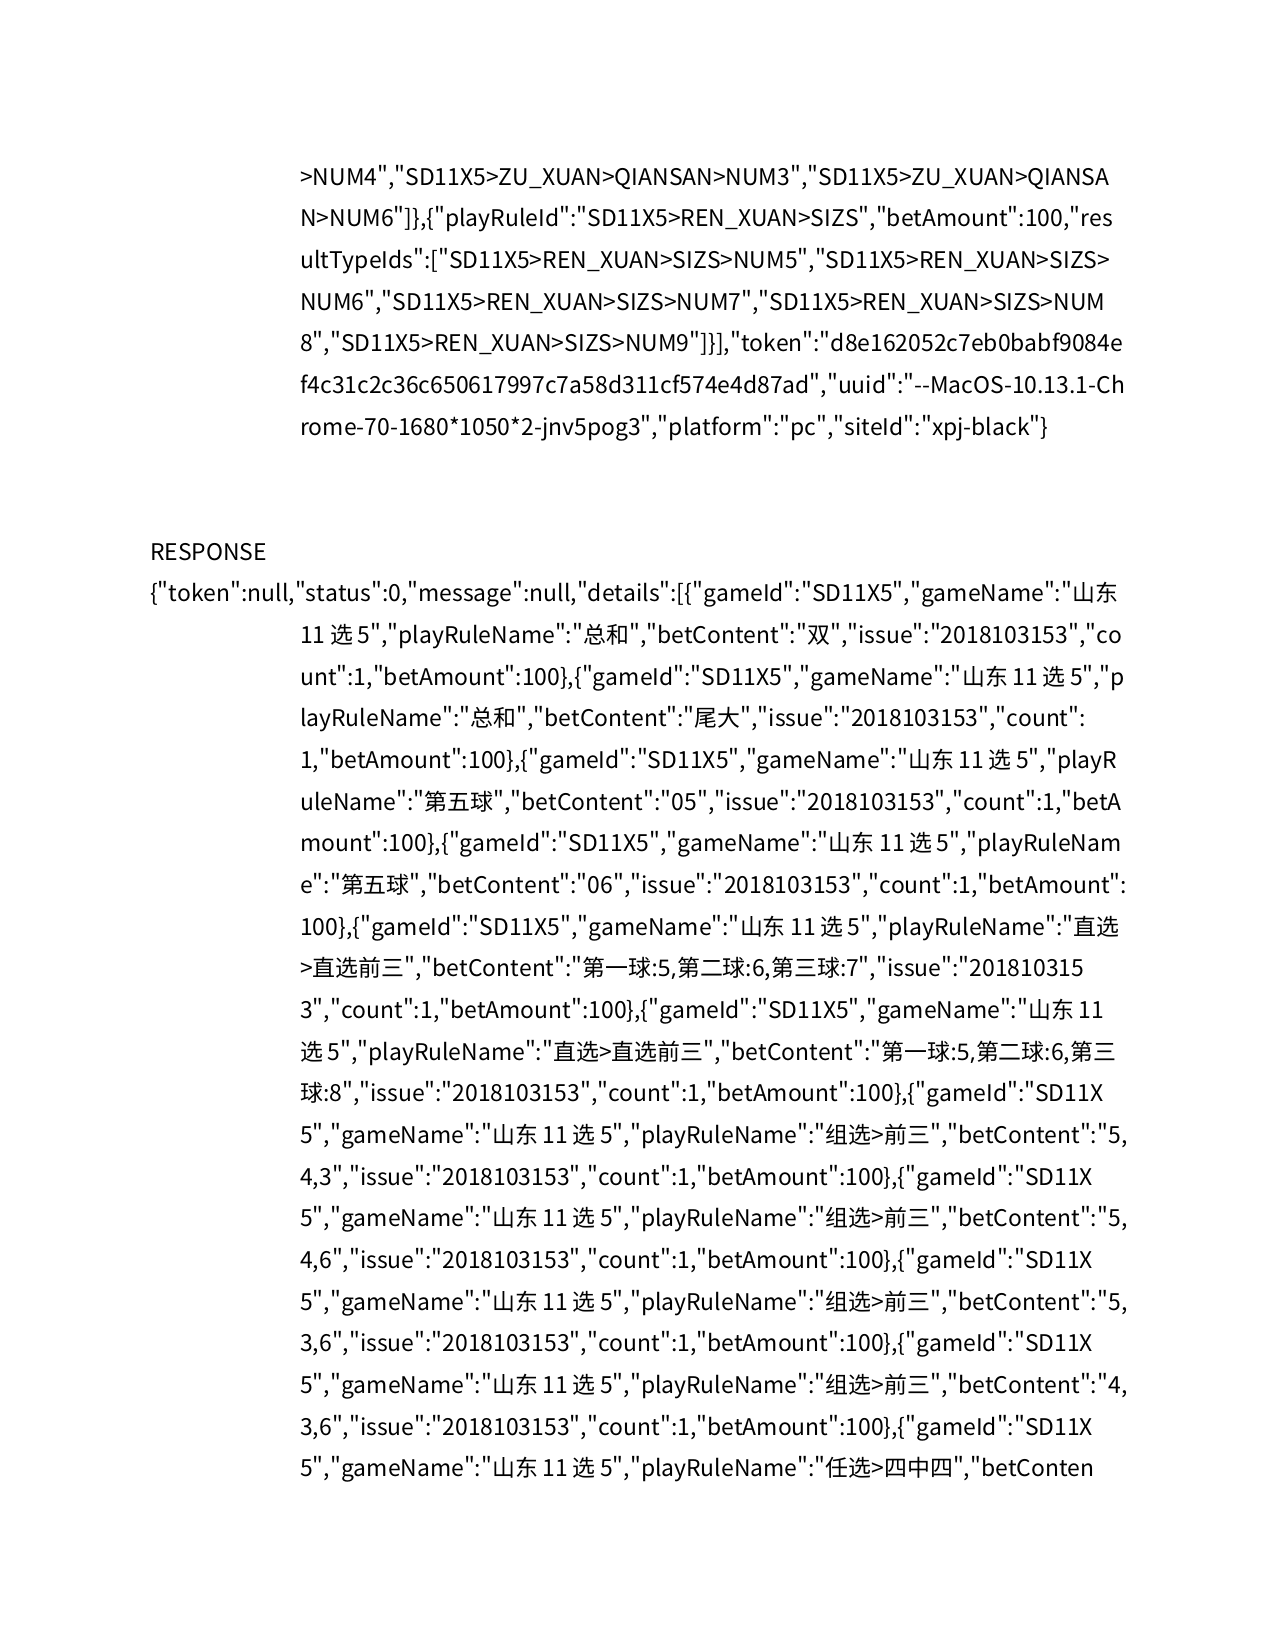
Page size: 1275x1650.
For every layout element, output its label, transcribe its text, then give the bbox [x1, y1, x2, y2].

text RESPONSE [150, 525, 1125, 567]
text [150, 567, 1125, 1483]
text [150, 150, 1125, 442]
